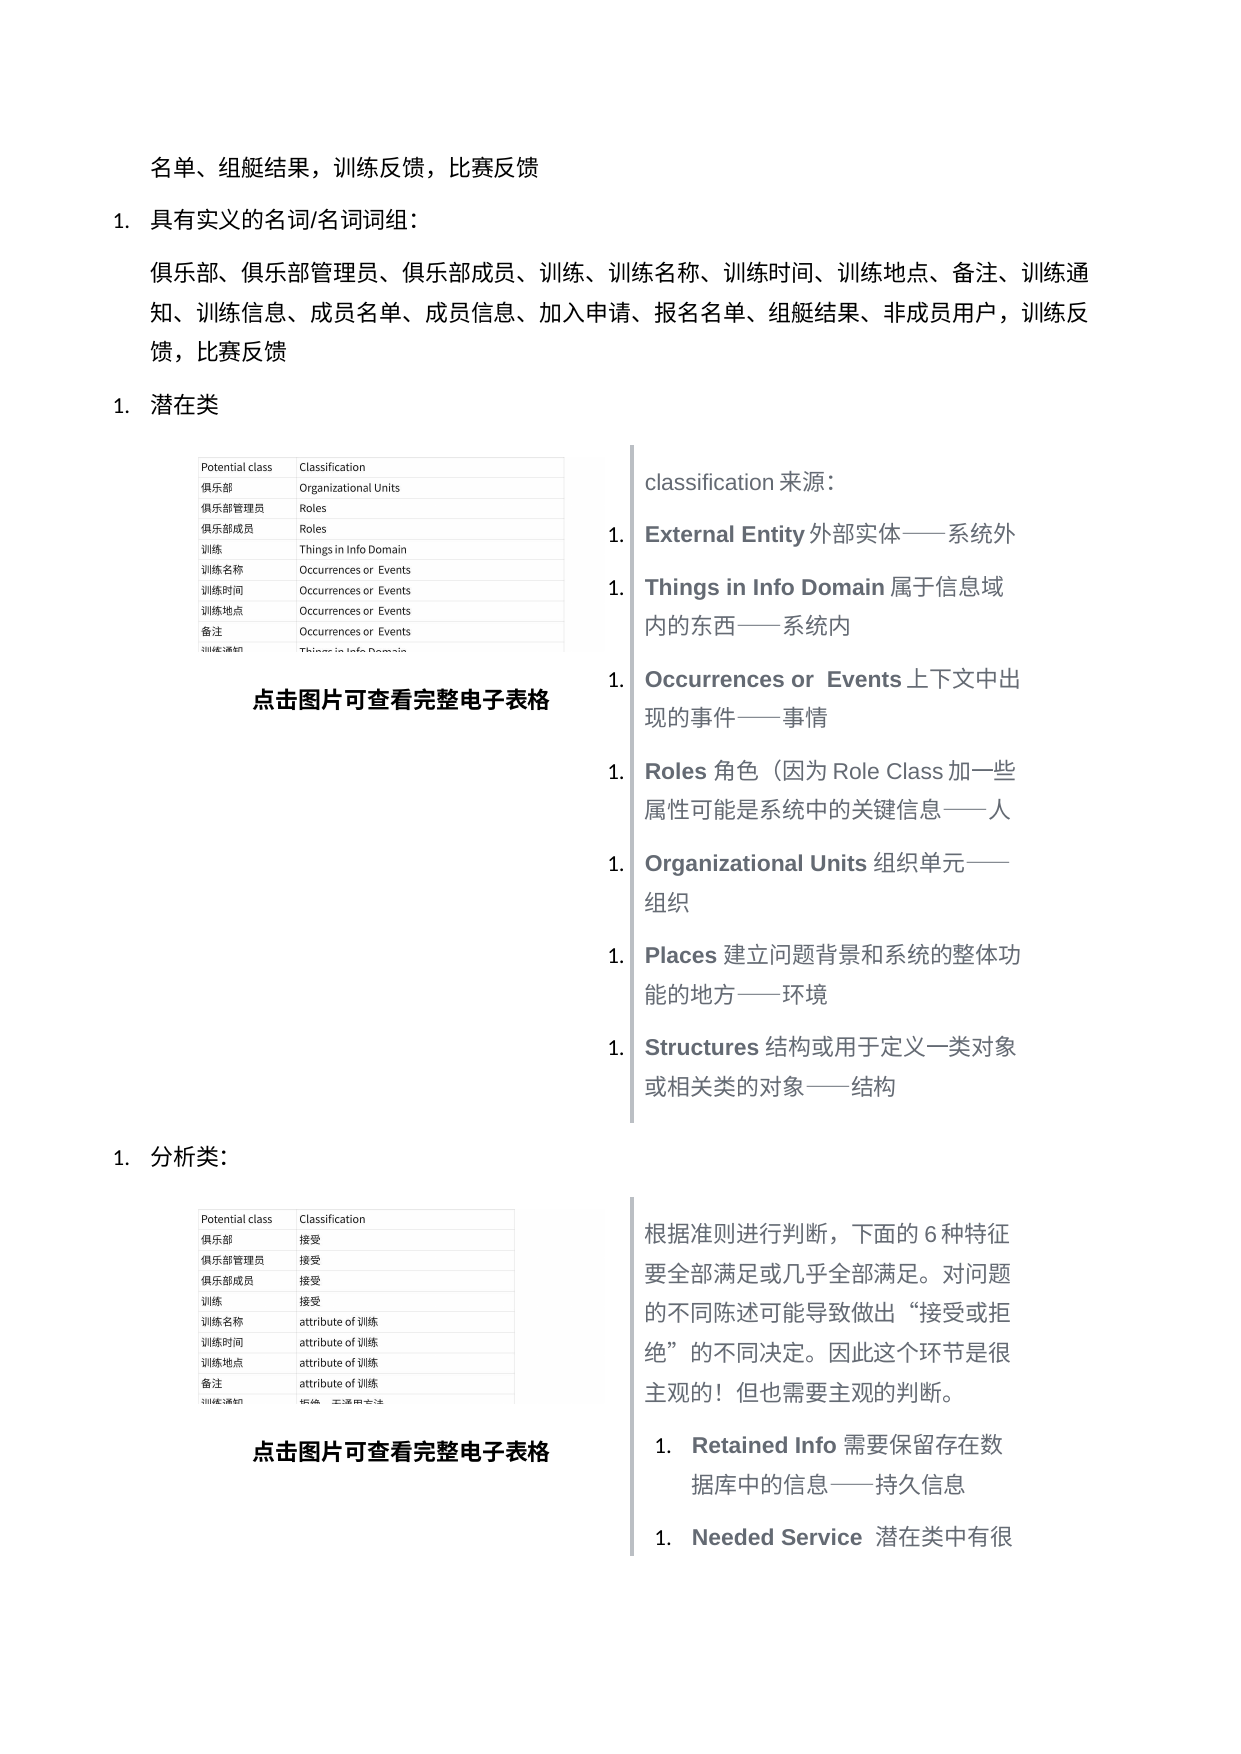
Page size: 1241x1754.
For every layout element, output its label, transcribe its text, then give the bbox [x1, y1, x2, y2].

text 俱乐部、俱乐部管理员、俱乐部成员、训练、训练名称、训练时间、训练地点、备注、训练通知、训练信息、成员名单、成员信息、加入申请、审批用户、被审批用户、非成员用户、报名名单、组艇结果，训练反馈，比赛反馈 [150, 150, 1090, 183]
text 俱乐部、俱乐部管理员、俱乐部成员、训练、训练名称、训练时间、训练地点、备注、训练通知、训练信息、成员名单、成员信息、加入申请、报名名单、组艇结果、非成员用户，训练反馈，比赛反馈 [150, 254, 1090, 367]
list 潜在类 [112, 386, 1090, 420]
picture [198, 457, 605, 652]
list 分析类： [112, 1138, 1090, 1172]
table_header [617, 439, 1048, 1126]
picture [198, 1209, 605, 1404]
table_header [617, 1191, 1048, 1559]
list 具有实义的名词/名词词组： [112, 202, 1090, 236]
table_header 点击图片可查看完整电子表格 [186, 1191, 617, 1559]
table_header 点击图片可查看完整电子表格 [186, 439, 617, 1126]
